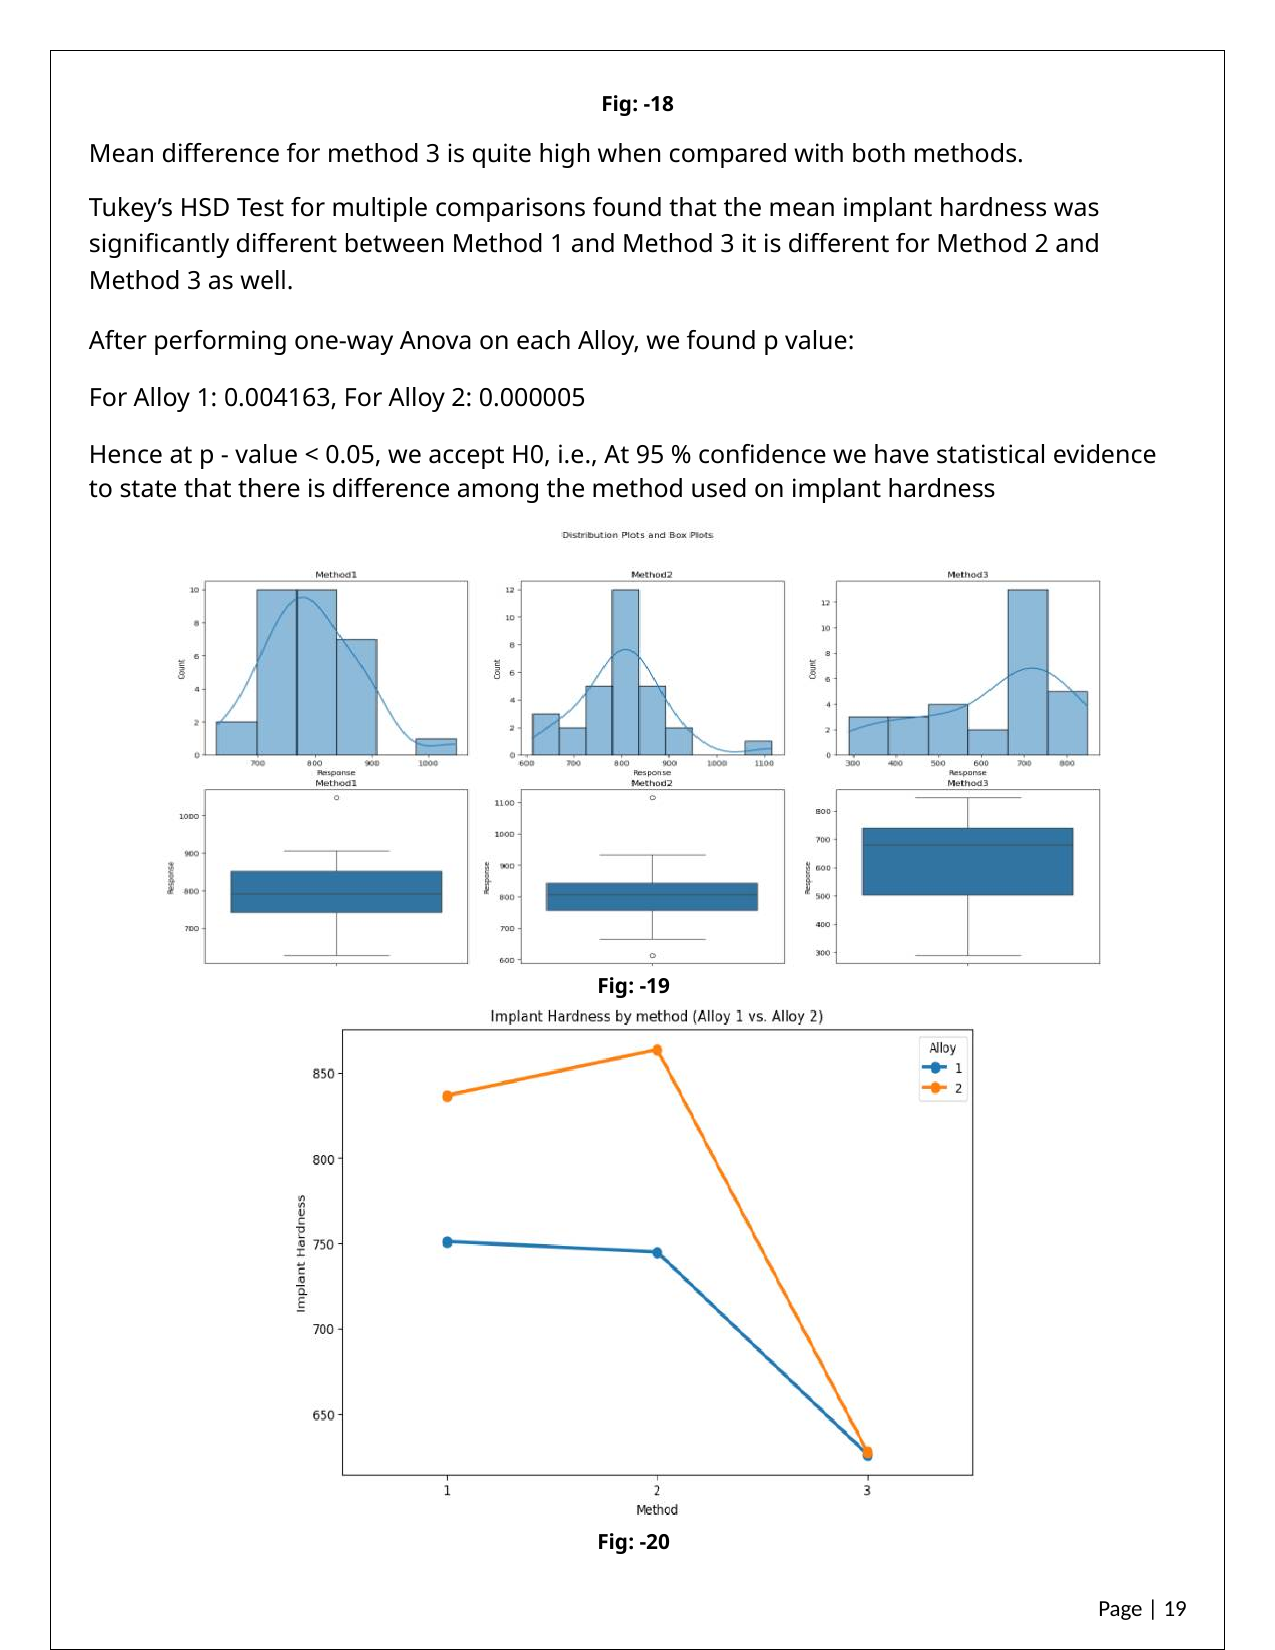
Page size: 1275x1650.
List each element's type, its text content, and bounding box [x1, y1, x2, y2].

text Mean difference for method 3 is quite high when compared with both methods. [89, 136, 1101, 170]
text Tukey’s HSD Test for multiple comparisons found that the mean implant hardness was significantly different between Method 1 and Method 3 it is different for Method 2 and Method 3 as well. [89, 189, 1101, 297]
text Fig: -20 [89, 1527, 1178, 1556]
text Fig: -18 [89, 89, 1186, 117]
picture [162, 527, 1105, 969]
picture [288, 1001, 979, 1526]
text After performing one-way Anova on each Alloy, we found p value: [89, 322, 1186, 356]
text Hence at p - value < 0.05, we accept H0, i.e., At 95 % confidence we have statistical evidence to state that there is difference among the method used on implant hardness [89, 436, 1186, 504]
text For Alloy 1: 0.004163, For Alloy 2: 0.000005 [89, 379, 1186, 413]
text Fig: -19 [89, 971, 1178, 1000]
